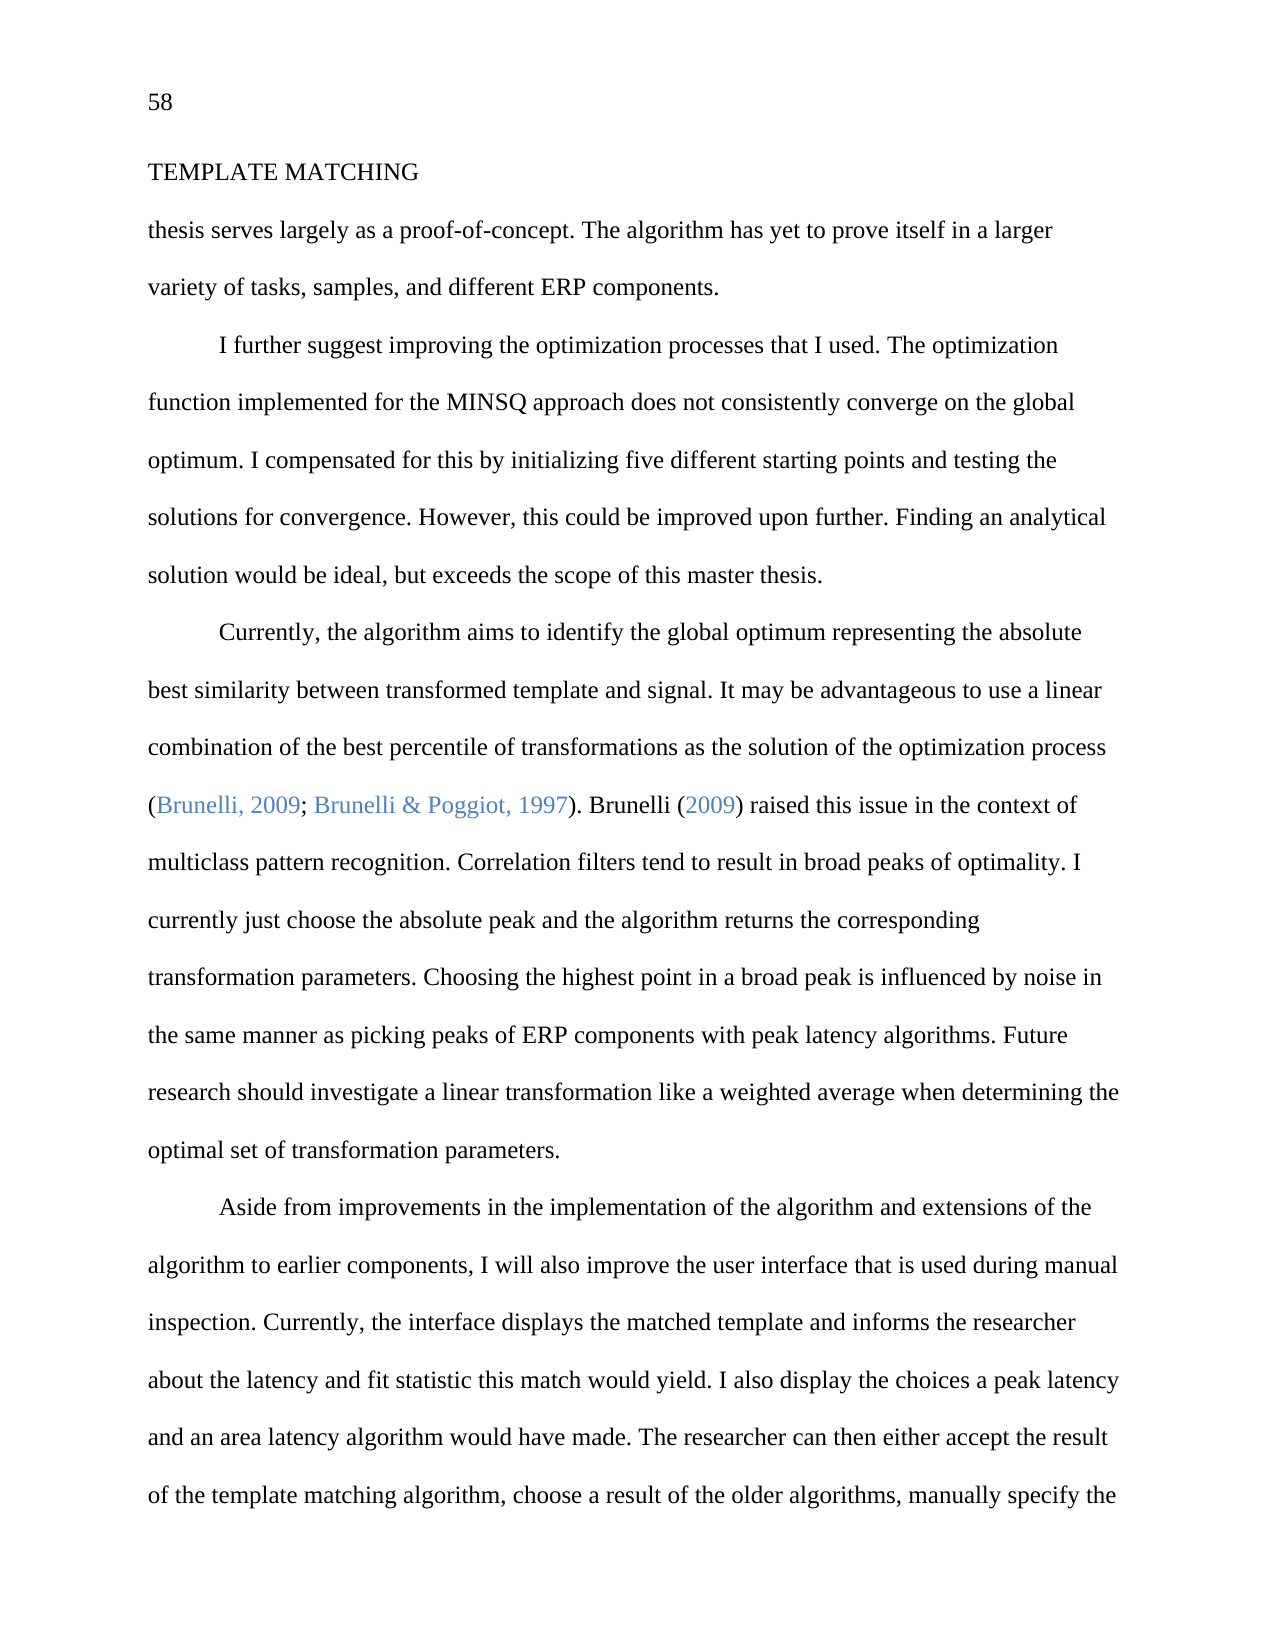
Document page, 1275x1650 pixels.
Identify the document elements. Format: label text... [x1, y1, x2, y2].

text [148, 215, 1127, 301]
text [148, 1192, 1127, 1509]
text Currently, the algorithm aims to identify the global optimum representing the absolute best similarity between transformed template and signal. It may be advantageous to use a linear combination of the best percentile of transformations as the solution of the optimization process (Brunelli, 2009; Brunelli & Poggiot, 1997). Brunelli (2009) raised this issue in the context of multiclass pattern recognition. Correlation filters tend to result in broad peaks of optimality. I currently just choose the absolute peak and the algorithm returns the corresponding transformation parameters. Choosing the highest point in a broad peak is influenced by noise in the same manner as picking peaks of ERP components with peak latency algorithms. Future research should investigate a linear transformation like a weighted average when determining the optimal set of transformation parameters. [148, 617, 1127, 1164]
